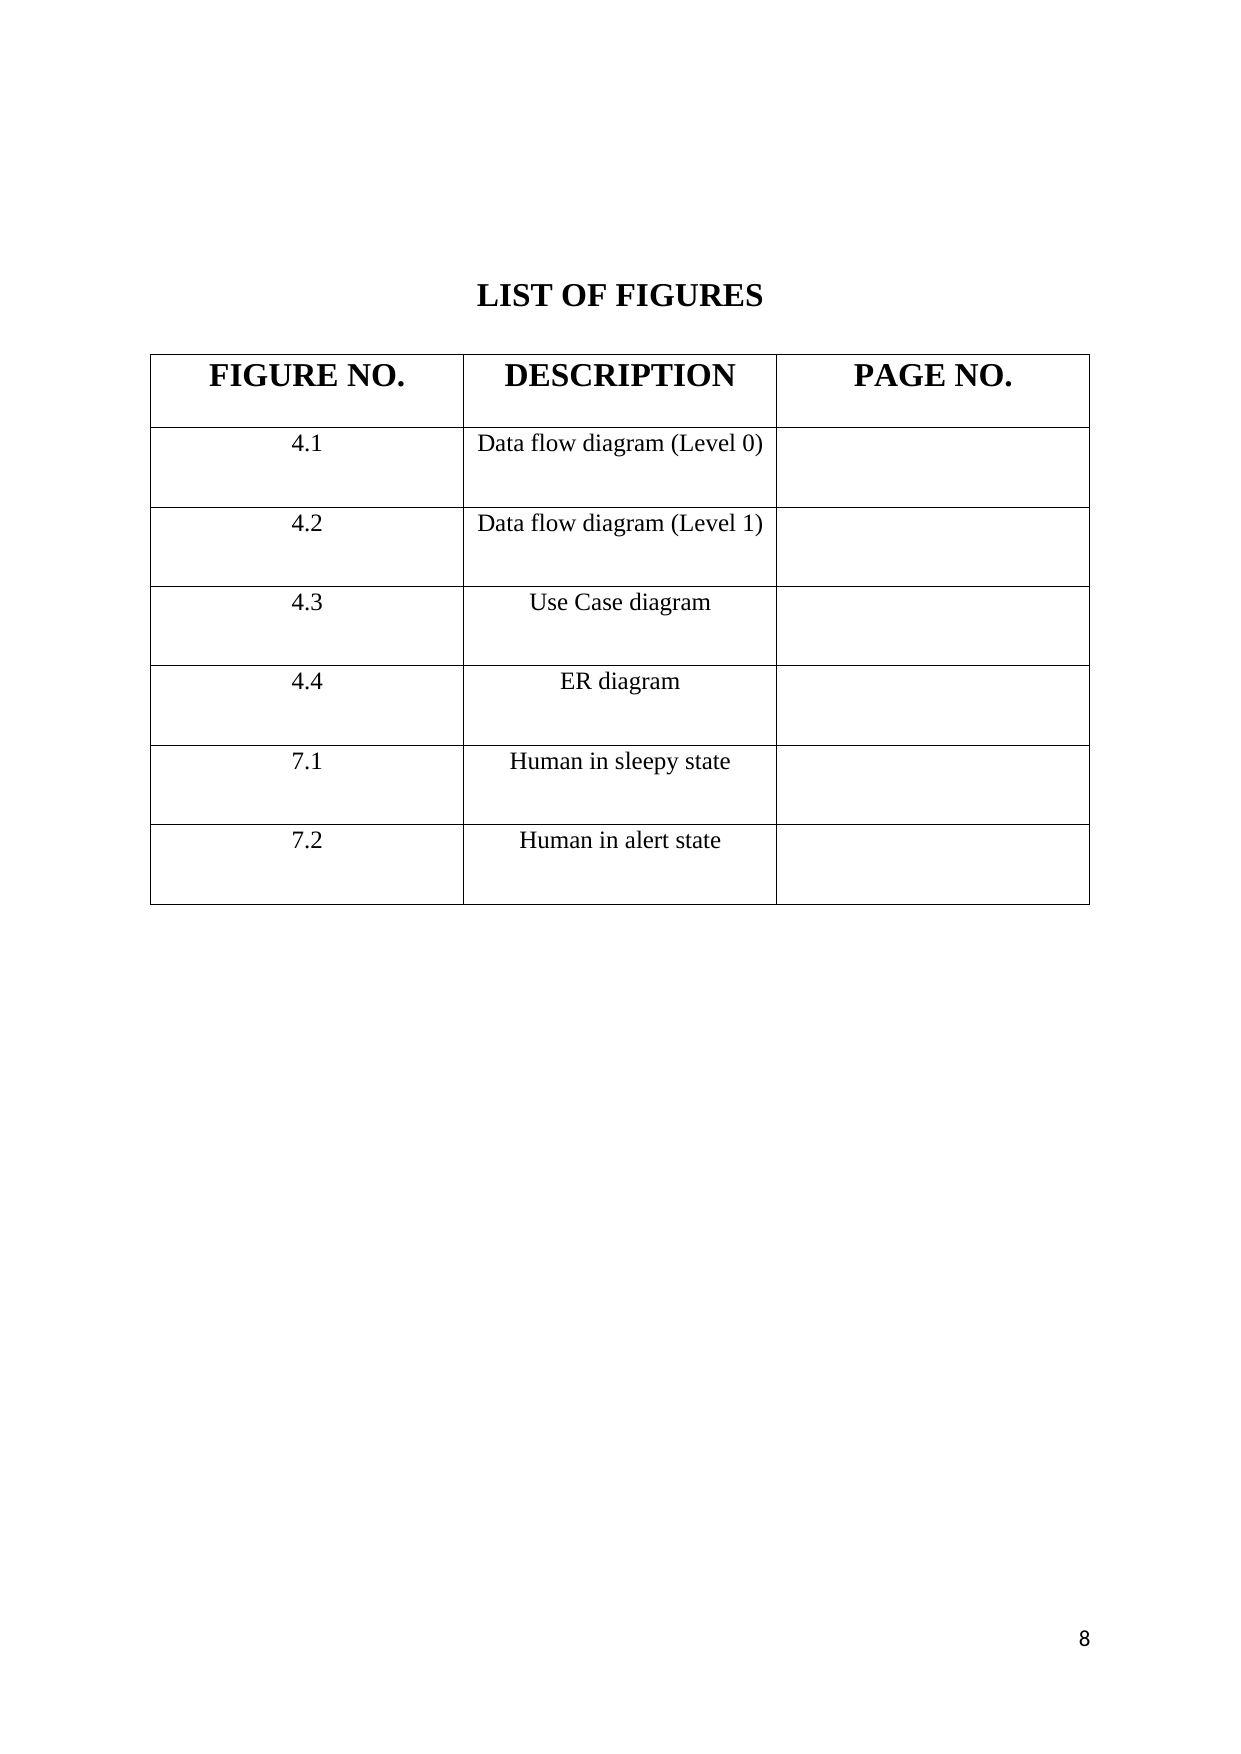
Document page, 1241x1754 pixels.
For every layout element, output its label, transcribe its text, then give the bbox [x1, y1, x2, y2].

table_cell 4.1 [151, 428, 463, 507]
table_cell Data flow diagram (Level 1) [464, 508, 776, 586]
table_cell Use Case diagram [464, 587, 776, 665]
table_cell Data flow diagram (Level 0) [464, 428, 776, 507]
table_cell [777, 825, 1089, 903]
table_cell 4.3 [151, 587, 463, 665]
table_cell 7.2 [151, 825, 463, 903]
table_cell [777, 428, 1089, 507]
table_header FIGURE NO. [151, 355, 463, 427]
table_cell [777, 746, 1089, 824]
table_header DESCRIPTION [464, 355, 776, 427]
table_cell [777, 508, 1089, 586]
table_cell Human in alert state [464, 825, 776, 903]
table_cell 7.1 [151, 746, 463, 824]
table_cell Human in sleepy state [464, 746, 776, 824]
table_cell 4.4 [151, 666, 463, 745]
table_cell 4.2 [151, 508, 463, 586]
table_cell ER diagram [464, 666, 776, 745]
table_cell [777, 666, 1089, 745]
text LIST OF FIGURES [150, 276, 1090, 314]
table_header PAGE NO. [777, 355, 1089, 427]
table_cell [777, 587, 1089, 665]
